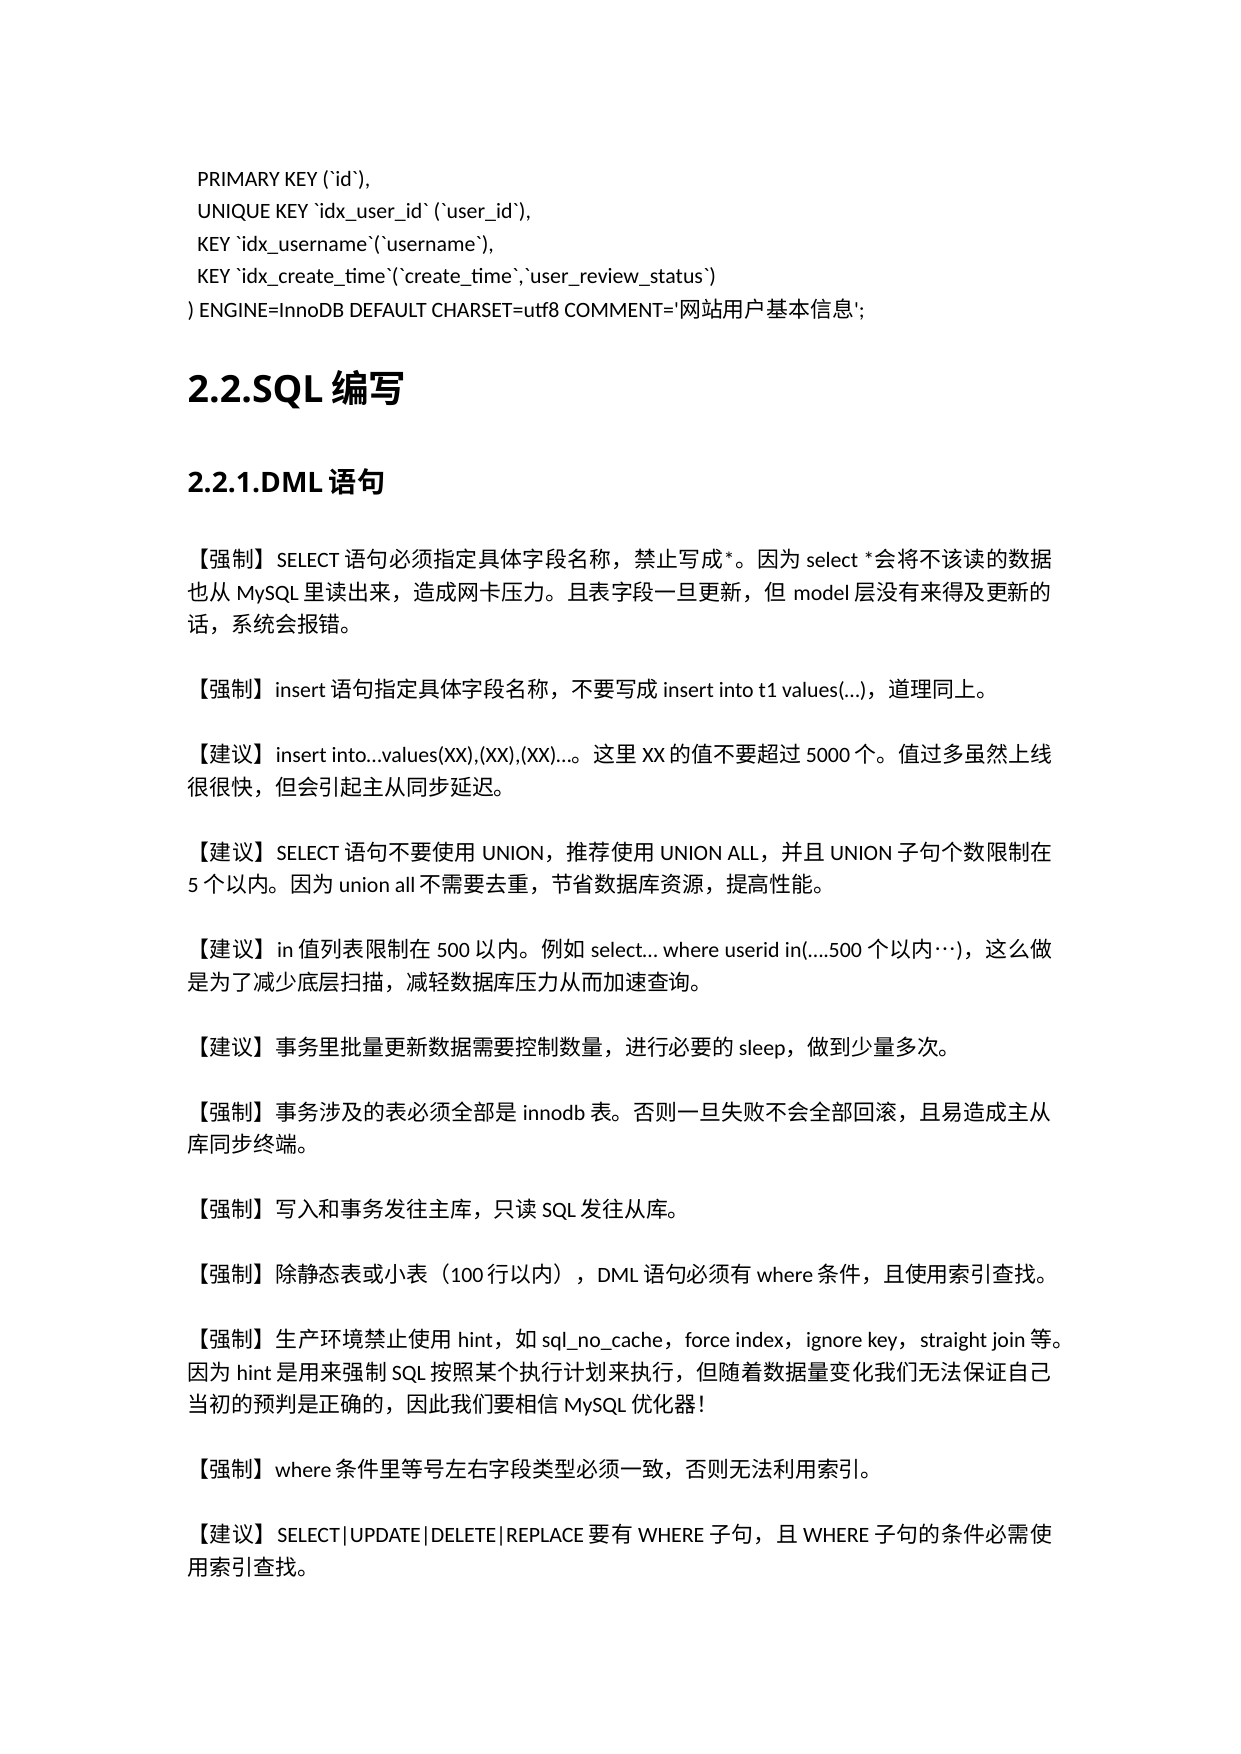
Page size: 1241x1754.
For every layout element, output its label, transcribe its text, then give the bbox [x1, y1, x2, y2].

text 【强制】insert语句指定具体字段名称，不要写成insert into t1 values(…)，道理同上。 [187, 672, 1053, 704]
subtitle 2.2.1.DML语句 [187, 448, 1053, 513]
text KEY `idx_create_time`(`create_time`,`user_review_status`) [187, 259, 1053, 292]
text 【建议】SELECT|UPDATE|DELETE|REPLACE要有WHERE子句，且WHERE子句的条件必需使用索引查找。 [187, 1517, 1053, 1582]
text 【建议】SELECT语句不要使用UNION，推荐使用UNION ALL，并且UNION子句个数限制在5个以内。因为union all不需要去重，节省数据库资源，提高性能。 [187, 834, 1053, 899]
text 【强制】除静态表或小表（100行以内），DML语句必须有where条件，且使用索引查找。 [187, 1257, 1053, 1289]
text 【建议】in值列表限制在500以内。例如select… where userid in(….500个以内…)，这么做是为了减少底层扫描，减轻数据库压力从而加速查询。 [187, 932, 1053, 997]
text 【强制】where条件里等号左右字段类型必须一致，否则无法利用索引。 [187, 1452, 1053, 1484]
text 【建议】事务里批量更新数据需要控制数量，进行必要的sleep，做到少量多次。 [187, 1029, 1053, 1062]
text ) ENGINE=InnoDB DEFAULT CHARSET=utf8 COMMENT='网站用户基本信息'; [187, 292, 1053, 324]
subtitle 2.2.SQL编写 [187, 354, 1053, 419]
text 【强制】生产环境禁止使用hint，如sql_no_cache，force index，ignore key，straight join等。因为hint是用来强制SQL按照某个执行计划来执行，但随着数据量变化我们无法保证自己当初的预判是正确的，因此我们要相信MySQL优化器！ [187, 1322, 1053, 1419]
text 【强制】事务涉及的表必须全部是innodb表。否则一旦失败不会全部回滚，且易造成主从库同步终端。 [187, 1094, 1053, 1159]
text 【强制】SELECT语句必须指定具体字段名称，禁止写成*。因为select *会将不该读的数据也从MySQL里读出来，造成网卡压力。且表字段一旦更新，但model层没有来得及更新的话，系统会报错。 [187, 542, 1053, 639]
text PRIMARY KEY (`id`), [187, 162, 1053, 194]
text 【建议】insert into…values(XX),(XX),(XX)…。这里XX的值不要超过5000个。值过多虽然上线很很快，但会引起主从同步延迟。 [187, 737, 1053, 802]
text KEY `idx_username`(`username`), [187, 227, 1053, 259]
text 【强制】写入和事务发往主库，只读SQL发往从库。 [187, 1192, 1053, 1224]
text UNIQUE KEY `idx_user_id` (`user_id`), [187, 194, 1053, 227]
